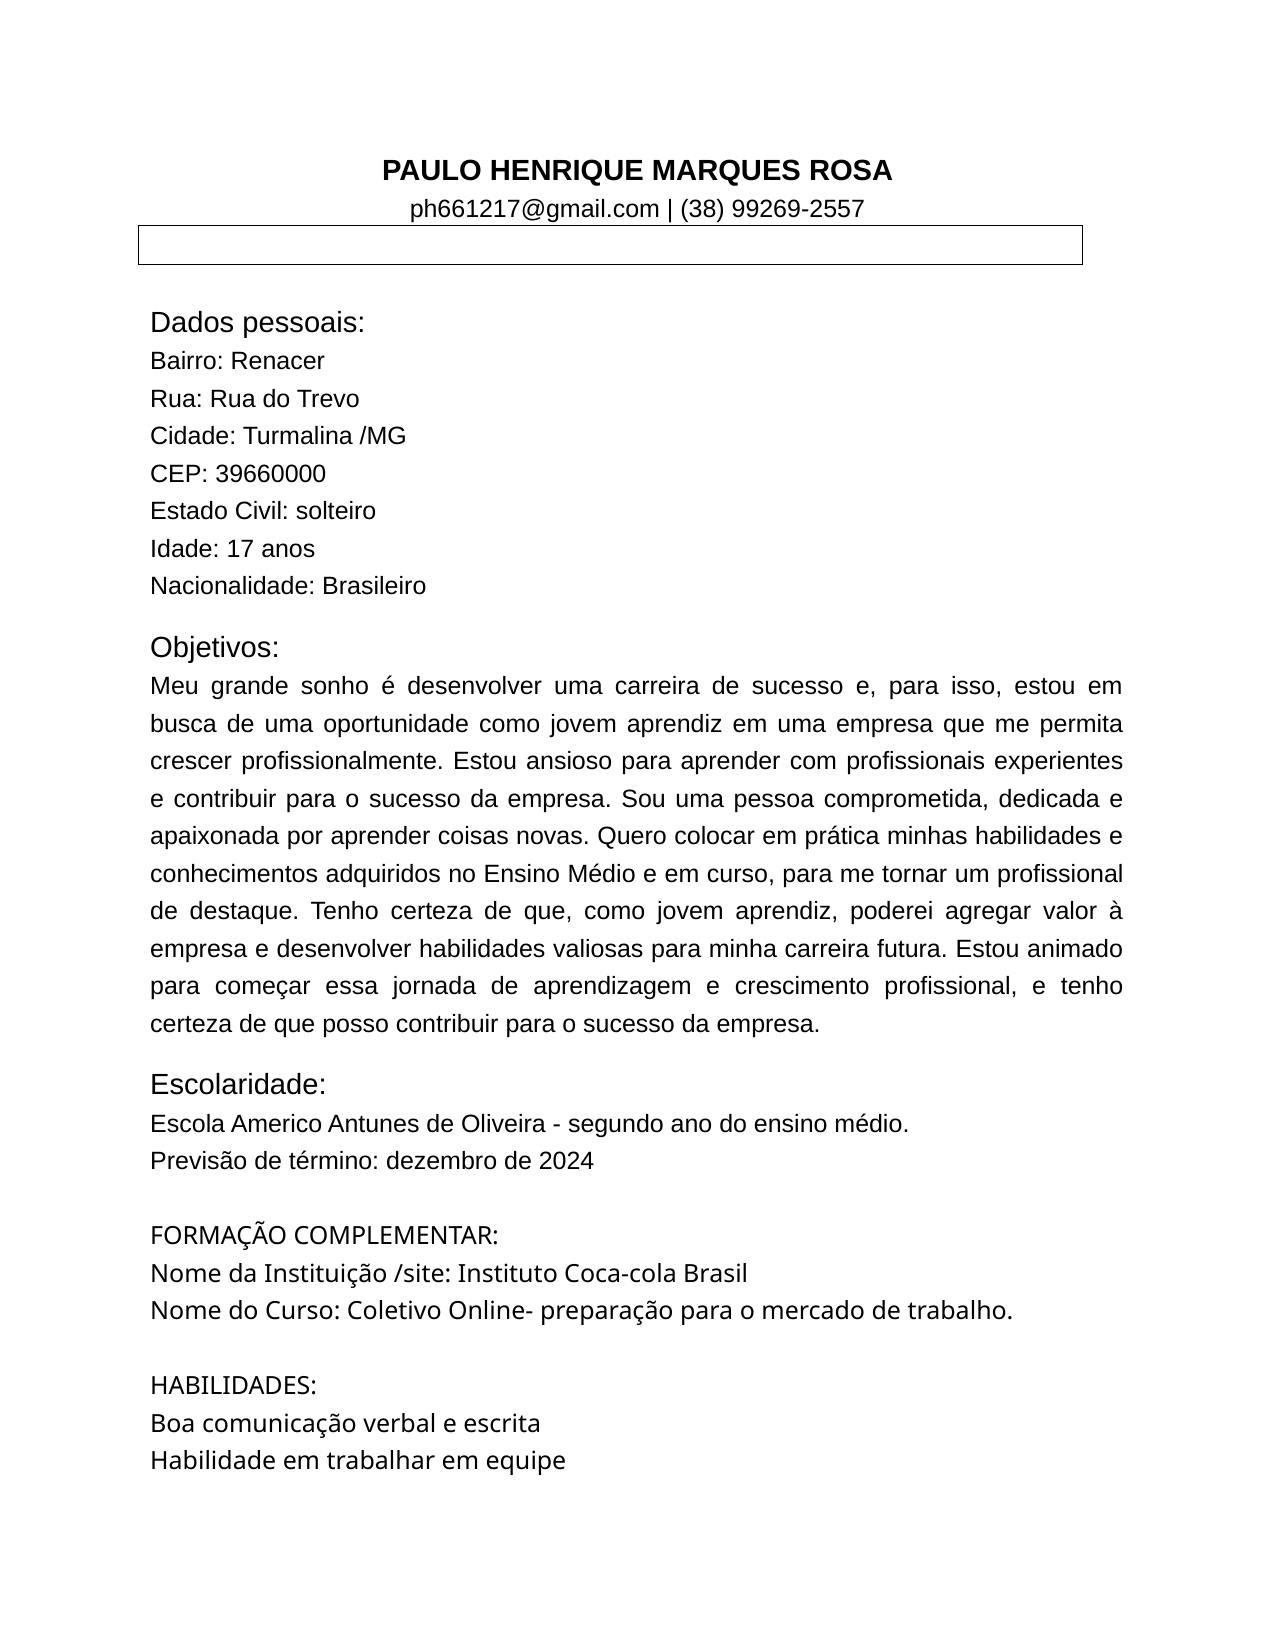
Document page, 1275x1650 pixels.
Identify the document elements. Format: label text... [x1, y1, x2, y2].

text Habilidade em trabalhar em equipe [150, 1439, 1125, 1477]
text Nome da Instituição /site: Instituto Coca-cola Brasil [150, 1252, 1125, 1289]
text Idade: 17 anos [150, 527, 1125, 564]
text Meu grande sonho é desenvolver uma carreira de sucesso e, para isso, estou em busca de uma oportunidade como jovem aprendiz em uma empresa que me permita crescer profissionalmente. Estou ansioso para aprender com profissionais experientes e contribuir para o sucesso da empresa. Sou uma pessoa comprometida, dedicada e apaixonada por aprender coisas novas. Quero colocar em prática minhas habilidades e conhecimentos adquiridos no Ensino Médio e em curso, para me tornar um profissional de destaque. Tenho certeza de que, como jovem aprendiz, poderei agregar valor à empresa e desenvolver habilidades valiosas para minha carreira futura. Estou animado para começar essa jornada de aprendizagem e crescimento profissional, e tenho certeza de que posso contribuir para o sucesso da empresa. [150, 664, 1125, 1039]
text Objetivos: [150, 627, 1125, 664]
text Escolaridade: [150, 1064, 1125, 1102]
text CEP: 39660000 [150, 452, 1125, 489]
text Previsão de término: dezembro de 2024 [150, 1139, 1125, 1177]
text Rua: Rua do Trevo [150, 377, 1125, 414]
text FORMAÇÃO COMPLEMENTAR: [150, 1214, 1125, 1252]
text Dados pessoais: [150, 302, 1125, 339]
table_header [139, 226, 1082, 263]
text Nome do Curso: Coletivo Online- preparação para o mercado de trabalho. [150, 1289, 1125, 1327]
text Boa comunicação verbal e escrita [150, 1402, 1125, 1439]
text PAULO HENRIQUE MARQUES ROSA [150, 150, 1125, 187]
text Cidade: Turmalina /MG [150, 414, 1125, 452]
text Escola Americo Antunes de Oliveira - segundo ano do ensino médio. [150, 1102, 1125, 1139]
text Nacionalidade: Brasileiro [150, 564, 1125, 602]
text Bairro: Renacer [150, 339, 1125, 377]
text Estado Civil: solteiro [150, 489, 1125, 527]
text ph661217@gmail.com | (38) 99269-2557 [150, 187, 1125, 225]
text HABILIDADES: [150, 1364, 1125, 1402]
